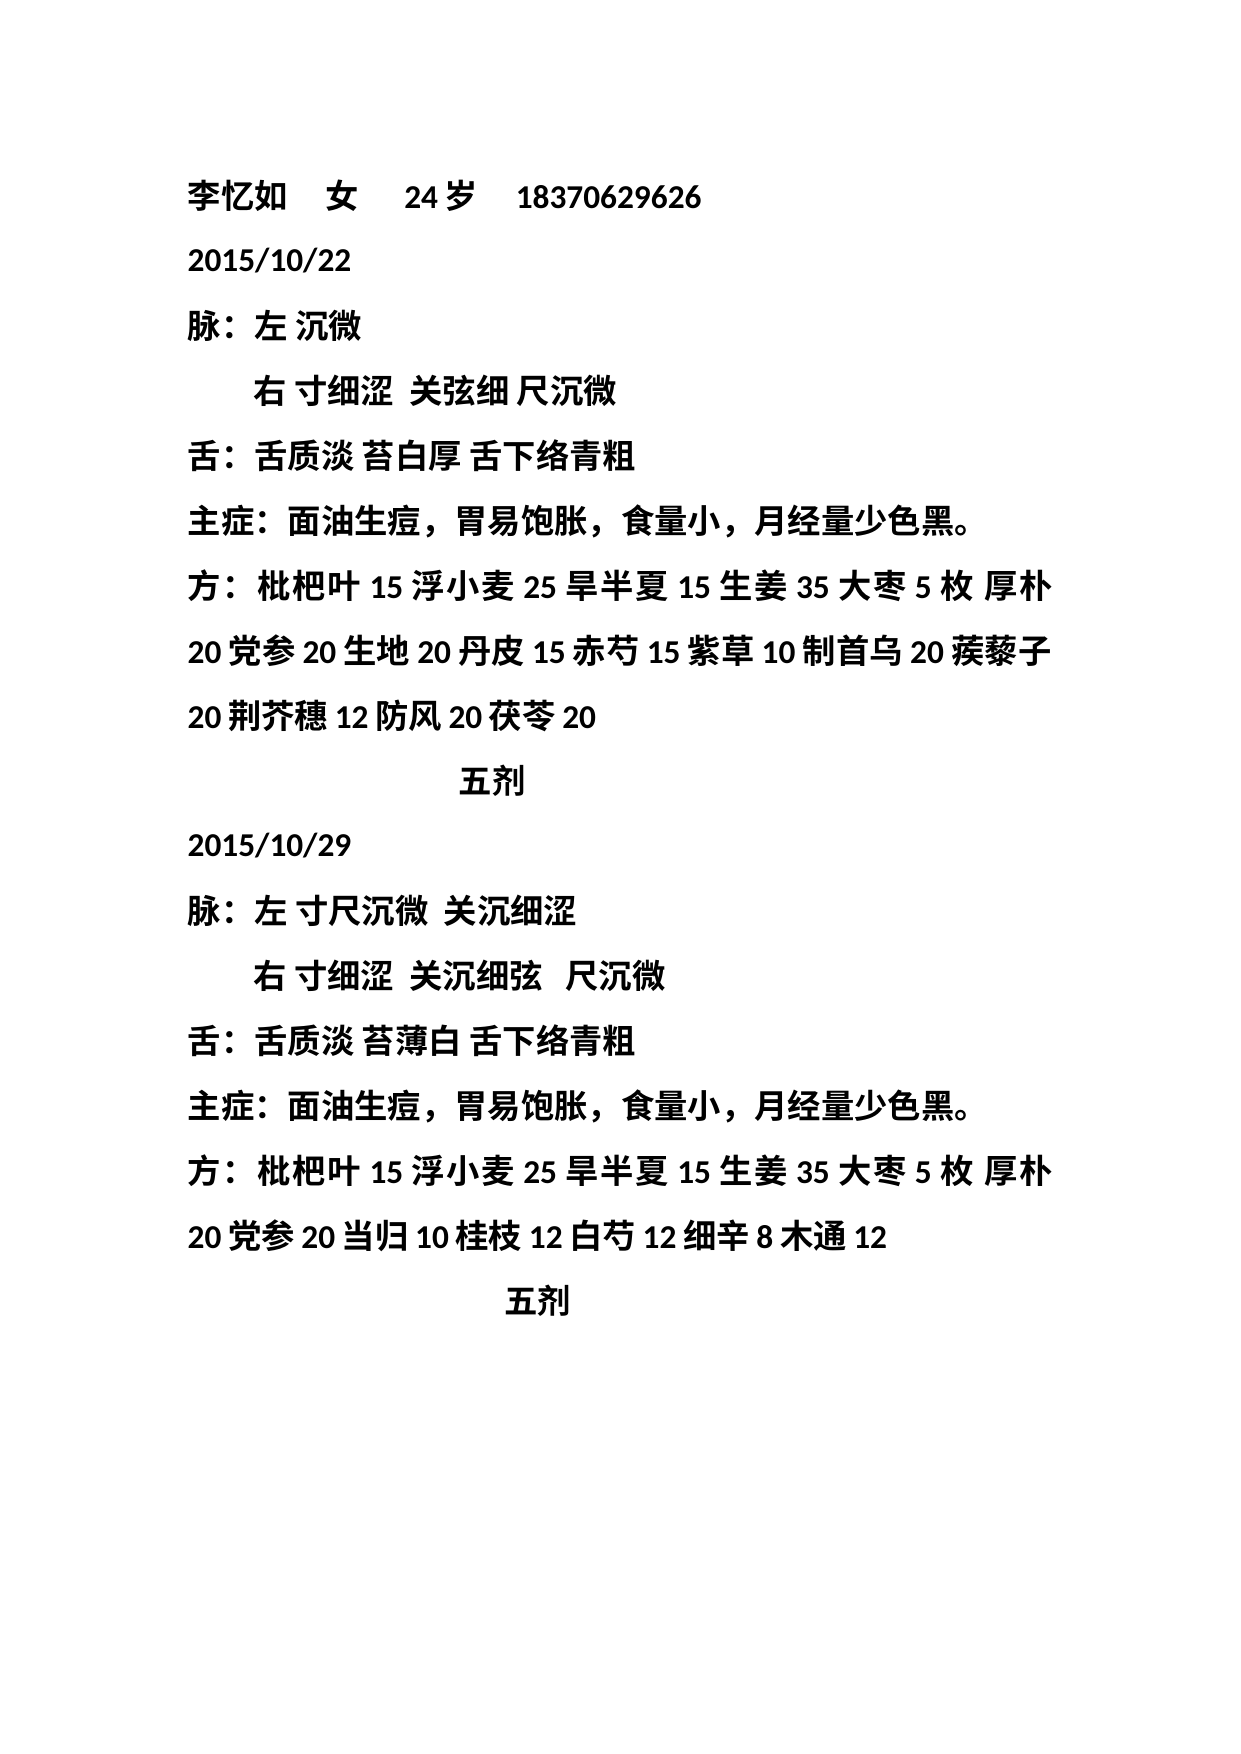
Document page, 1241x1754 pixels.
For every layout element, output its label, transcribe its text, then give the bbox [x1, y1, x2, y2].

text 主症：面油生痘，胃易饱胀，食量小，月经量少色黑。 [187, 1072, 1053, 1137]
text 方：枇杷叶15浮小麦25旱半夏15生姜35大枣5枚 厚朴20党参20当归10桂枝12白芍12细辛8木通12 [187, 1137, 1053, 1267]
text 李忆如 女 24岁 18370629626 [187, 162, 1053, 227]
text 舌：舌质淡 苔薄白 舌下络青粗 [187, 1007, 1053, 1072]
text 脉：左 沉微 [187, 292, 1053, 357]
text 右 寸细涩 关沉细弦 尺沉微 [187, 942, 1053, 1007]
text 右 寸细涩 关弦细 尺沉微 [187, 357, 1053, 422]
text 舌：舌质淡 苔白厚 舌下络青粗 [187, 422, 1053, 487]
text 2015/10/22 [187, 227, 1053, 292]
text 五剂 [187, 747, 1053, 812]
text 五剂 [187, 1267, 1053, 1332]
text 2015/10/29 [187, 812, 1053, 877]
text 脉：左 寸尺沉微 关沉细涩 [187, 877, 1053, 942]
text 方：枇杷叶15浮小麦25旱半夏15生姜35大枣5枚 厚朴20党参20生地20丹皮15赤芍15紫草10制首乌20蒺藜子20荆芥穗12防风20茯苓20 [187, 552, 1053, 747]
text 主症：面油生痘，胃易饱胀，食量小，月经量少色黑。 [187, 487, 1053, 552]
